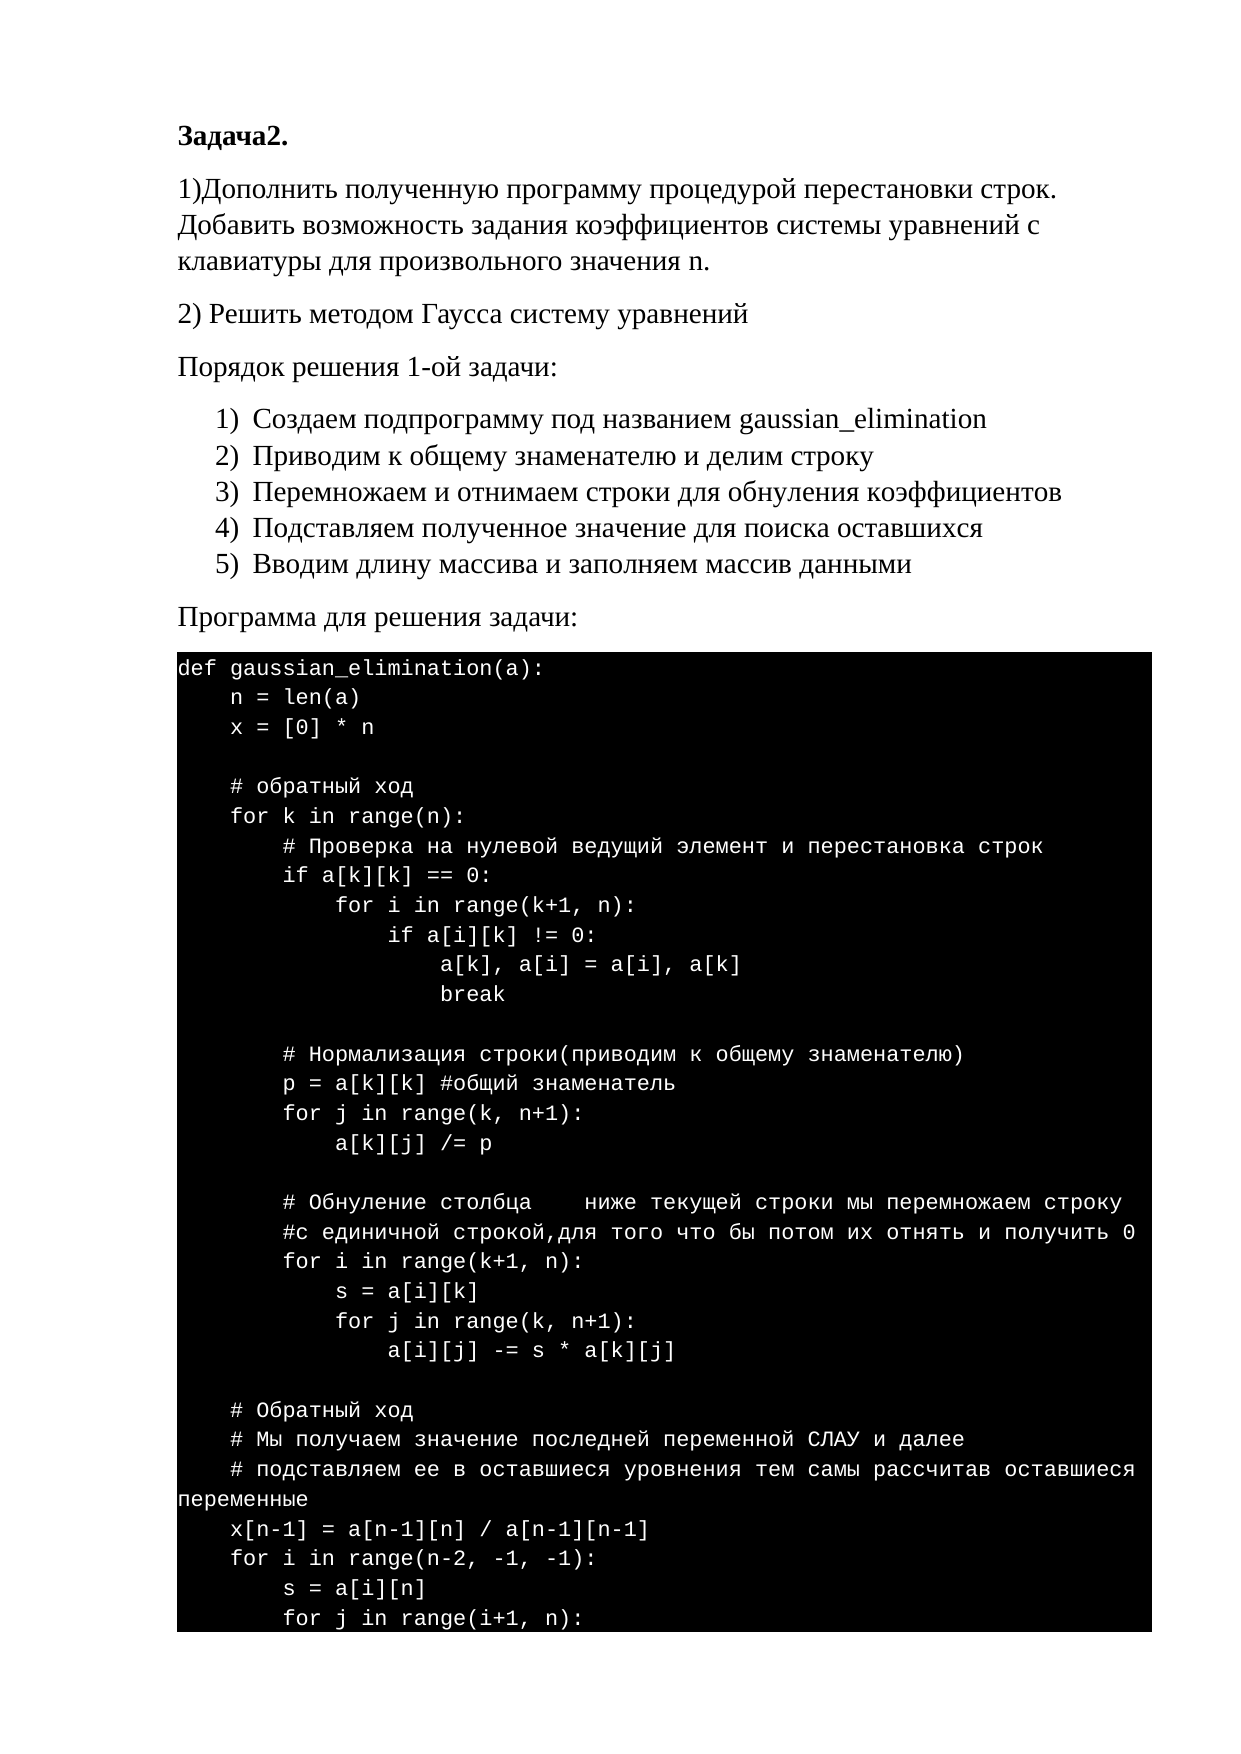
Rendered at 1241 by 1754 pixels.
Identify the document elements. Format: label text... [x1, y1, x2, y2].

text a[k][j] /= p [177, 1127, 1152, 1157]
list Вводим длину массива и заполняем массив данными [215, 546, 1152, 580]
text for j in range(k, n+1): [177, 1097, 1152, 1127]
text s = a[i][k] [177, 1275, 1152, 1305]
text for i in range(k+1, n): [177, 1246, 1152, 1275]
text # обратный ход [177, 771, 1152, 800]
text # Обнуление столбца ниже текущей строки мы перемножаем строку [177, 1186, 1152, 1216]
text if a[k][k] == 0: [177, 860, 1152, 889]
text break [177, 978, 1152, 1008]
text # Нормализация строки(приводим к общему знаменателю) [177, 1038, 1152, 1067]
list Перемножаем и отнимаем строки для обнуления коэффициентов [215, 474, 1152, 507]
text for i in range(n-2, -1, -1): [177, 1542, 1152, 1572]
text def gaussian_elimination(a): [177, 652, 1152, 682]
text # Обратный ход [177, 1394, 1152, 1424]
text s = a[i][n] [177, 1572, 1152, 1602]
text x[n-1] = a[n-1][n] / a[n-1][n-1] [177, 1513, 1152, 1542]
text n = len(a) [177, 682, 1152, 711]
text 2) Решить методом Гаусса систему уравнений [177, 296, 1152, 329]
text if a[i][k] != 0: [177, 919, 1152, 949]
text Программа для решения задачи: [177, 599, 1152, 633]
text # Проверка на нулевой ведущий элемент и перестановка строк [177, 830, 1152, 860]
list Приводим к общему знаменателю и делим строку [215, 438, 1152, 471]
text p = a[k][k] #общий знаменатель [177, 1067, 1152, 1097]
text Задача2. [177, 118, 1152, 152]
text for j in range(k, n+1): [177, 1305, 1152, 1335]
list Создаем подпрограмму под названием gaussian_elimination [215, 402, 1152, 435]
list Подставляем полученное значение для поиска оставшихся [215, 510, 1152, 544]
text Порядок решения 1-ой задачи: [177, 349, 1152, 382]
text for k in range(n): [177, 800, 1152, 830]
text #с единичной строкой,для того что бы потом их отнять и получить 0 [177, 1216, 1152, 1246]
text # подставляем ее в оставшиеся уровнения тем самы рассчитав оставшиеся переменные [177, 1453, 1152, 1513]
text a[k], a[i] = a[i], a[k] [177, 949, 1152, 978]
text a[i][j] -= s * a[k][j] [177, 1335, 1152, 1364]
text x = [0] * n [177, 711, 1152, 741]
text for j in range(i+1, n): [177, 1602, 1152, 1632]
text for i in range(k+1, n): [177, 889, 1152, 919]
text # Мы получаем значение последней переменной СЛАУ и далее [177, 1424, 1152, 1453]
text 1)Дополнить полученную программу процедурой перестановки строк. Добавить возможность задания коэффициентов системы уравнений с клавиатуры для произвольного значения n. [177, 171, 1152, 277]
